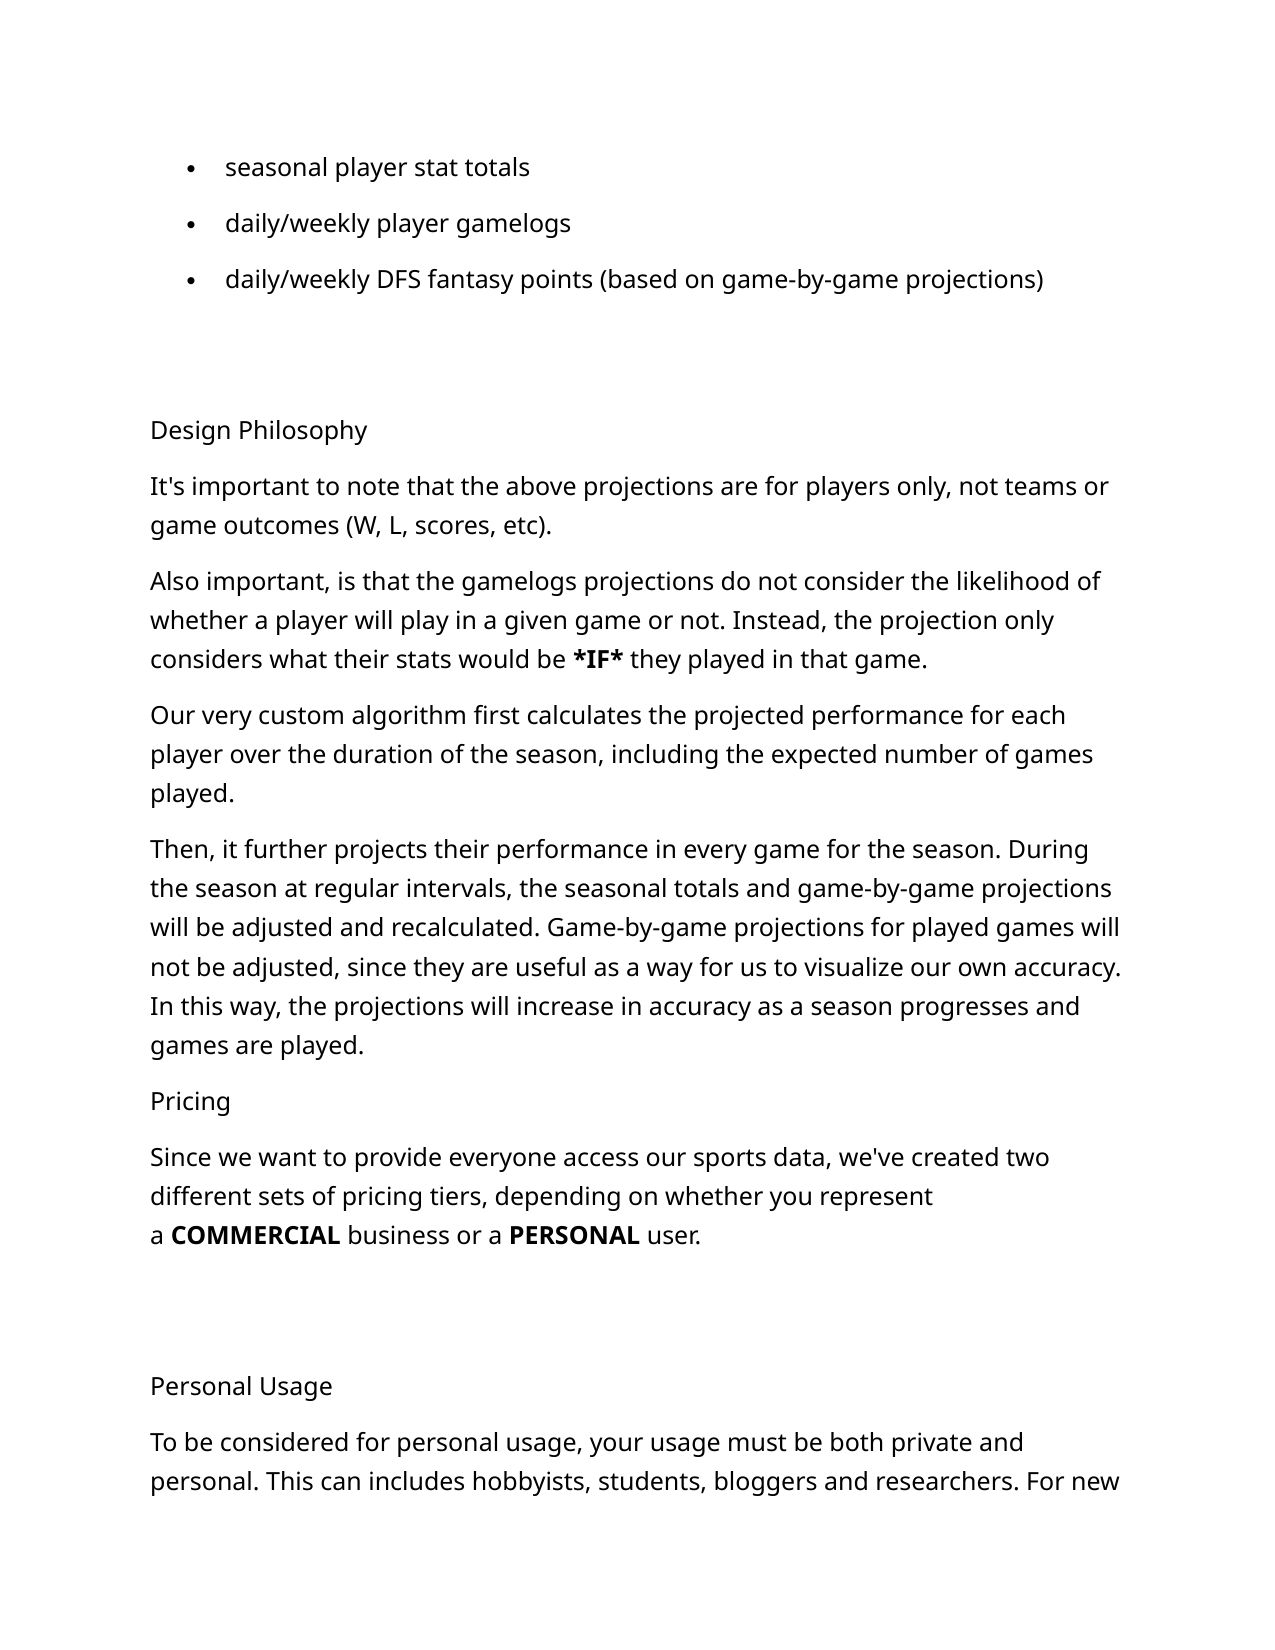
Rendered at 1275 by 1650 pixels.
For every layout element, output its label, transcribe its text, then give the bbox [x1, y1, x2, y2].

list seasonal player stat totals [187, 150, 1125, 184]
text Personal Usage [150, 1368, 1125, 1402]
list daily/weekly player gamelogs [187, 206, 1125, 240]
text Design Philosophy [150, 412, 1125, 447]
text Our very custom algorithm first calculates the projected performance for each player over the duration of the season, including the expected number of games played. [150, 697, 1125, 810]
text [150, 1424, 1125, 1497]
list daily/weekly DFS fantasy points (based on game-by-game projections) [187, 262, 1125, 296]
text Pricing [150, 1083, 1125, 1117]
text Since we want to provide everyone access our sports data, we've created two different sets of pricing tiers, depending on whether you represent a COMMERCIAL business or a PERSONAL user. [150, 1139, 1125, 1252]
text Then, it further projects their performance in every game for the season. During the season at regular intervals, the seasonal totals and game-by-game projections will be adjusted and recalculated. Game-by-game projections for played games will not be adjusted, since they are useful as a way for us to visualize our own accuracy. In this way, the projections will increase in accuracy as a season progresses and games are played. [150, 832, 1125, 1062]
text Also important, is that the gamelogs projections do not consider the likelihood of whether a player will play in a given game or not. Instead, the projection only considers what their stats would be *IF* they played in that game. [150, 563, 1125, 676]
text It's important to note that the above projections are for players only, not teams or game outcomes (W, L, scores, etc). [150, 468, 1125, 542]
